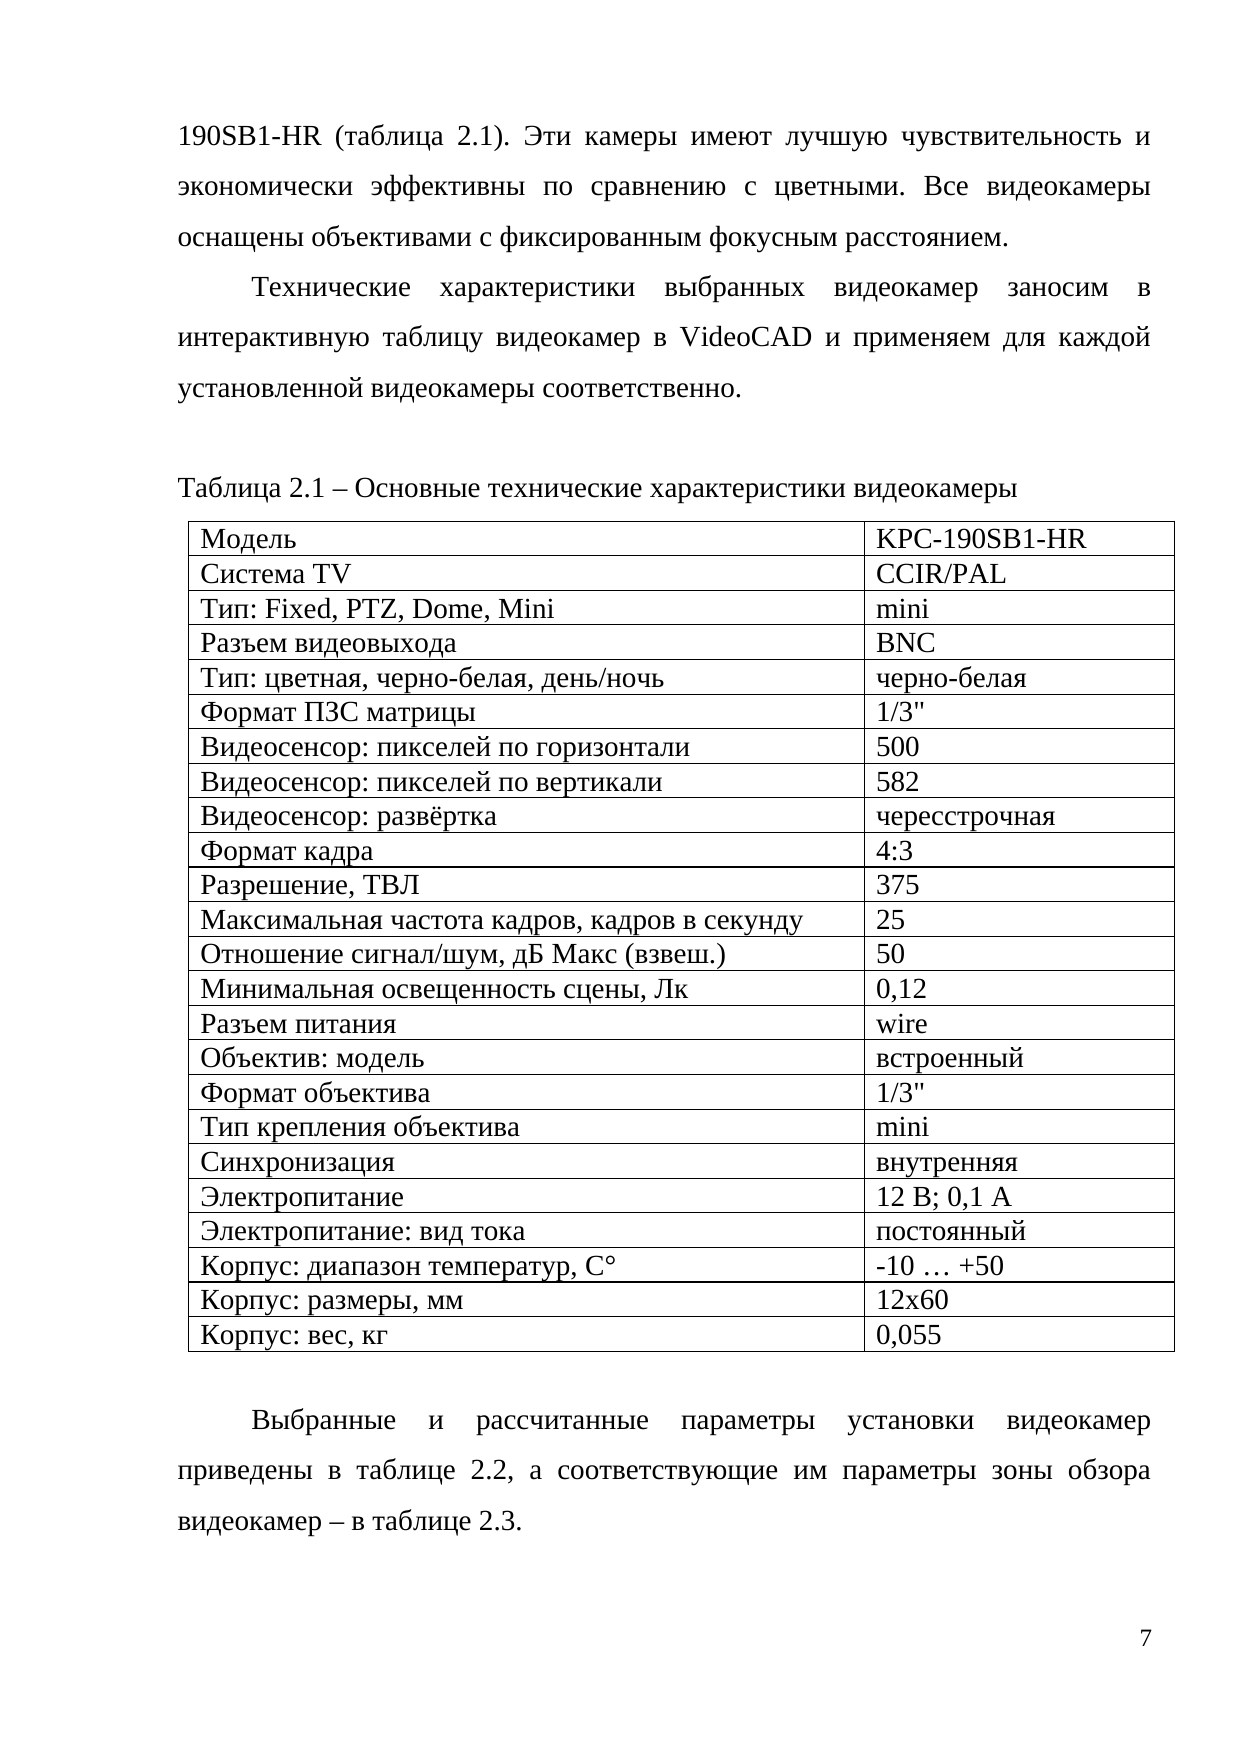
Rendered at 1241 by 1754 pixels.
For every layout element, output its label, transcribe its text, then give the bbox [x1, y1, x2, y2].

table_cell 25 [865, 902, 1174, 936]
table_cell постоянный [865, 1213, 1174, 1247]
table_cell Корпус: размеры, мм [189, 1283, 864, 1316]
table_cell 50 [865, 937, 1174, 970]
table_cell Видеосенсор: развёртка [189, 798, 864, 832]
table_cell Разъем питания [189, 1006, 864, 1039]
table_cell Отношение сигнал/шум, дБ Макс (взвеш.) [189, 937, 864, 970]
table_cell Тип крепления объектива [189, 1110, 864, 1143]
table_cell Видеосенсор: пикселей по вертикали [189, 764, 864, 797]
table_cell 500 [865, 729, 1174, 763]
table_cell Корпус: диапазон температур, С° [189, 1248, 864, 1281]
table_cell Формат кадра [189, 833, 864, 866]
table_cell Формат ПЗС матрицы [189, 695, 864, 728]
table_cell 12х60 [865, 1283, 1174, 1316]
table_cell чересстрочная [865, 798, 1174, 832]
table_cell mini [865, 1110, 1174, 1143]
table_cell 1/3" [865, 695, 1174, 728]
table_cell Видеосенсор: пикселей по горизонтали [189, 729, 864, 763]
table_cell Формат объектива [189, 1075, 864, 1108]
table_cell Синхронизация [189, 1144, 864, 1178]
table_cell Разрешение, ТВЛ [189, 868, 864, 901]
table_header KPC-190SB1-HR [865, 522, 1174, 555]
table_cell Максимальная частота кадров, кадров в секунду [189, 902, 864, 936]
table_cell Тип: цветная, черно-белая, день/ночь [189, 660, 864, 693]
table_cell 0,12 [865, 971, 1174, 1005]
table_cell Корпус: вес, кг [189, 1317, 864, 1351]
table_cell Разъем видеовыхода [189, 625, 864, 659]
table_cell черно-белая [865, 660, 1174, 693]
table_cell Тип: Fixed, PTZ, Dome, Mini [189, 591, 864, 624]
table_cell 0,055 [865, 1317, 1174, 1351]
table_cell mini [865, 591, 1174, 624]
table_cell 375 [865, 868, 1174, 901]
table_cell встроенный [865, 1040, 1174, 1074]
table_cell 12 В; 0,1 А [865, 1179, 1174, 1212]
table_cell Электропитание [189, 1179, 864, 1212]
table_cell wire [865, 1006, 1174, 1039]
table_cell внутренняя [865, 1144, 1174, 1178]
table_cell 1/3" [865, 1075, 1174, 1108]
table_cell CCIR/PAL [865, 556, 1174, 590]
table_cell Минимальная освещенность сцены, Лк [189, 971, 864, 1005]
table_cell Система TV [189, 556, 864, 590]
table_cell 4:3 [865, 833, 1174, 866]
table_cell 582 [865, 764, 1174, 797]
table_cell Объектив: модель [189, 1040, 864, 1074]
table_header Модель [189, 522, 864, 555]
table_cell -10 … +50 [865, 1248, 1174, 1281]
text 190SB1-HR (таблица 2.1). Эти камеры имеют лучшую чувствительность и экономически эффективны по сравнению с цветными. Все видеокамеры оснащены объективами с фиксированным фокусным расстоянием. [177, 118, 1152, 252]
table_cell Электропитание: вид тока [189, 1213, 864, 1247]
text Технические характеристики выбранных видеокамер заносим в интерактивную таблицу видеокамер в VideoCAD и применяем для каждой установленной видеокамеры соответственно. [177, 269, 1152, 403]
table_cell BNC [865, 625, 1174, 659]
text Выбранные и рассчитанные параметры установки видеокамер приведены в таблице 2.2, а соответствующие им параметры зоны обзора видеокамер – в таблице 2.3. [177, 1402, 1152, 1536]
text Таблица 2.1 – Основные технические характеристики видеокамеры [177, 470, 1152, 504]
